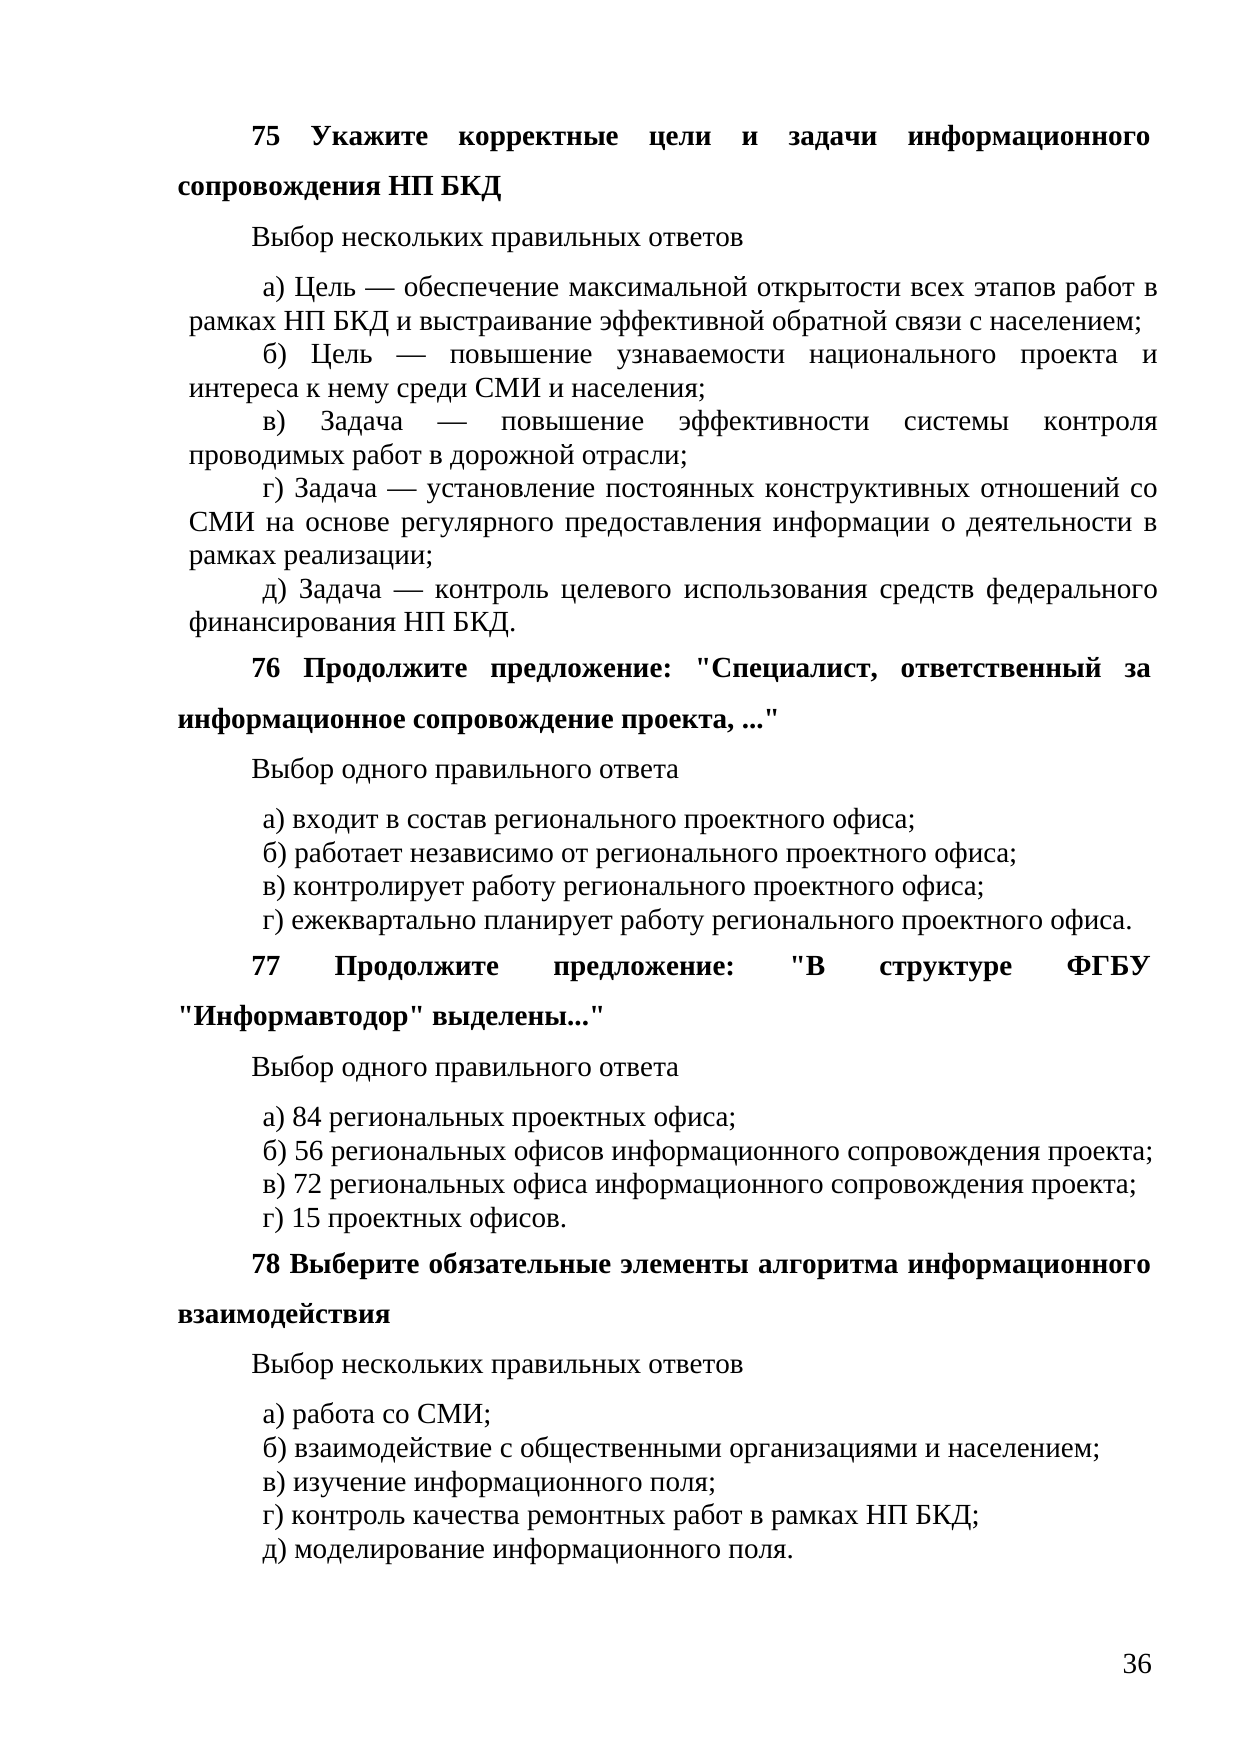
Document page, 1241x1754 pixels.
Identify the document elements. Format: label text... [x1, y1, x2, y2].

table_cell в) изучение информационного поля; [177, 1464, 1170, 1497]
text 75 Укажите корректные цели и задачи информационного сопровождения НП БКД [177, 118, 1152, 202]
table_header a) входит в состав регионального проектного офиса; [177, 801, 1170, 835]
table_cell г) Задача — установление постоянных конструктивных отношений со СМИ на основе регулярного предоставления информации о деятельности в рамках реализации; [177, 470, 1170, 571]
text 77 Продолжите предложение: "В структуре ФГБУ "Информавтодор" выделены..." [177, 948, 1152, 1032]
table_cell г) 15 проектных офисов. [177, 1200, 1170, 1233]
table_cell б) Цель — повышение узнаваемости национального проекта и интереса к нему среди СМИ и населения; [177, 336, 1170, 403]
table_cell в) Задача — повышение эффективности системы контроля проводимых работ в дорожной отрасли; [177, 403, 1170, 470]
text Выбор одного правильного ответа [177, 751, 1152, 785]
text Выбор нескольких правильных ответов [177, 219, 1152, 252]
table_cell г) контроль качества ремонтных работ в рамках НП БКД; [177, 1497, 1170, 1531]
table_cell б) взаимодействие с общественными организациями и населением; [177, 1430, 1170, 1464]
table_header a) работа со СМИ; [177, 1397, 1170, 1430]
text 76 Продолжите предложение: "Специалист, ответственный за информационное сопровождение проекта, ..." [177, 651, 1152, 734]
table_cell д) Задача — контроль целевого использования средств федерального финансирования НП БКД. [177, 571, 1170, 638]
text Выбор одного правильного ответа [177, 1049, 1152, 1082]
table_cell г) ежеквартально планирует работу регионального проектного офиса. [177, 902, 1170, 936]
table_header a) Цель — обеспечение максимальной открытости всех этапов работ в рамках НП БКД и выстраивание эффективной обратной связи с населением; [177, 269, 1170, 336]
table_cell в) 72 региональных офиса информационного сопровождения проекта; [177, 1166, 1170, 1200]
table_header a) 84 региональных проектных офиса; [177, 1099, 1170, 1133]
text Выбор нескольких правильных ответов [177, 1346, 1152, 1380]
table_cell б) работает независимо от регионального проектного офиса; [177, 835, 1170, 868]
table_cell в) контролирует работу регионального проектного офиса; [177, 869, 1170, 902]
text 78 Выберите обязательные элементы алгоритма информационного взаимодействия [177, 1246, 1152, 1329]
table_cell б) 56 региональных офисов информационного сопровождения проекта; [177, 1133, 1170, 1166]
table_cell д) моделирование информационного поля. [177, 1531, 1170, 1564]
